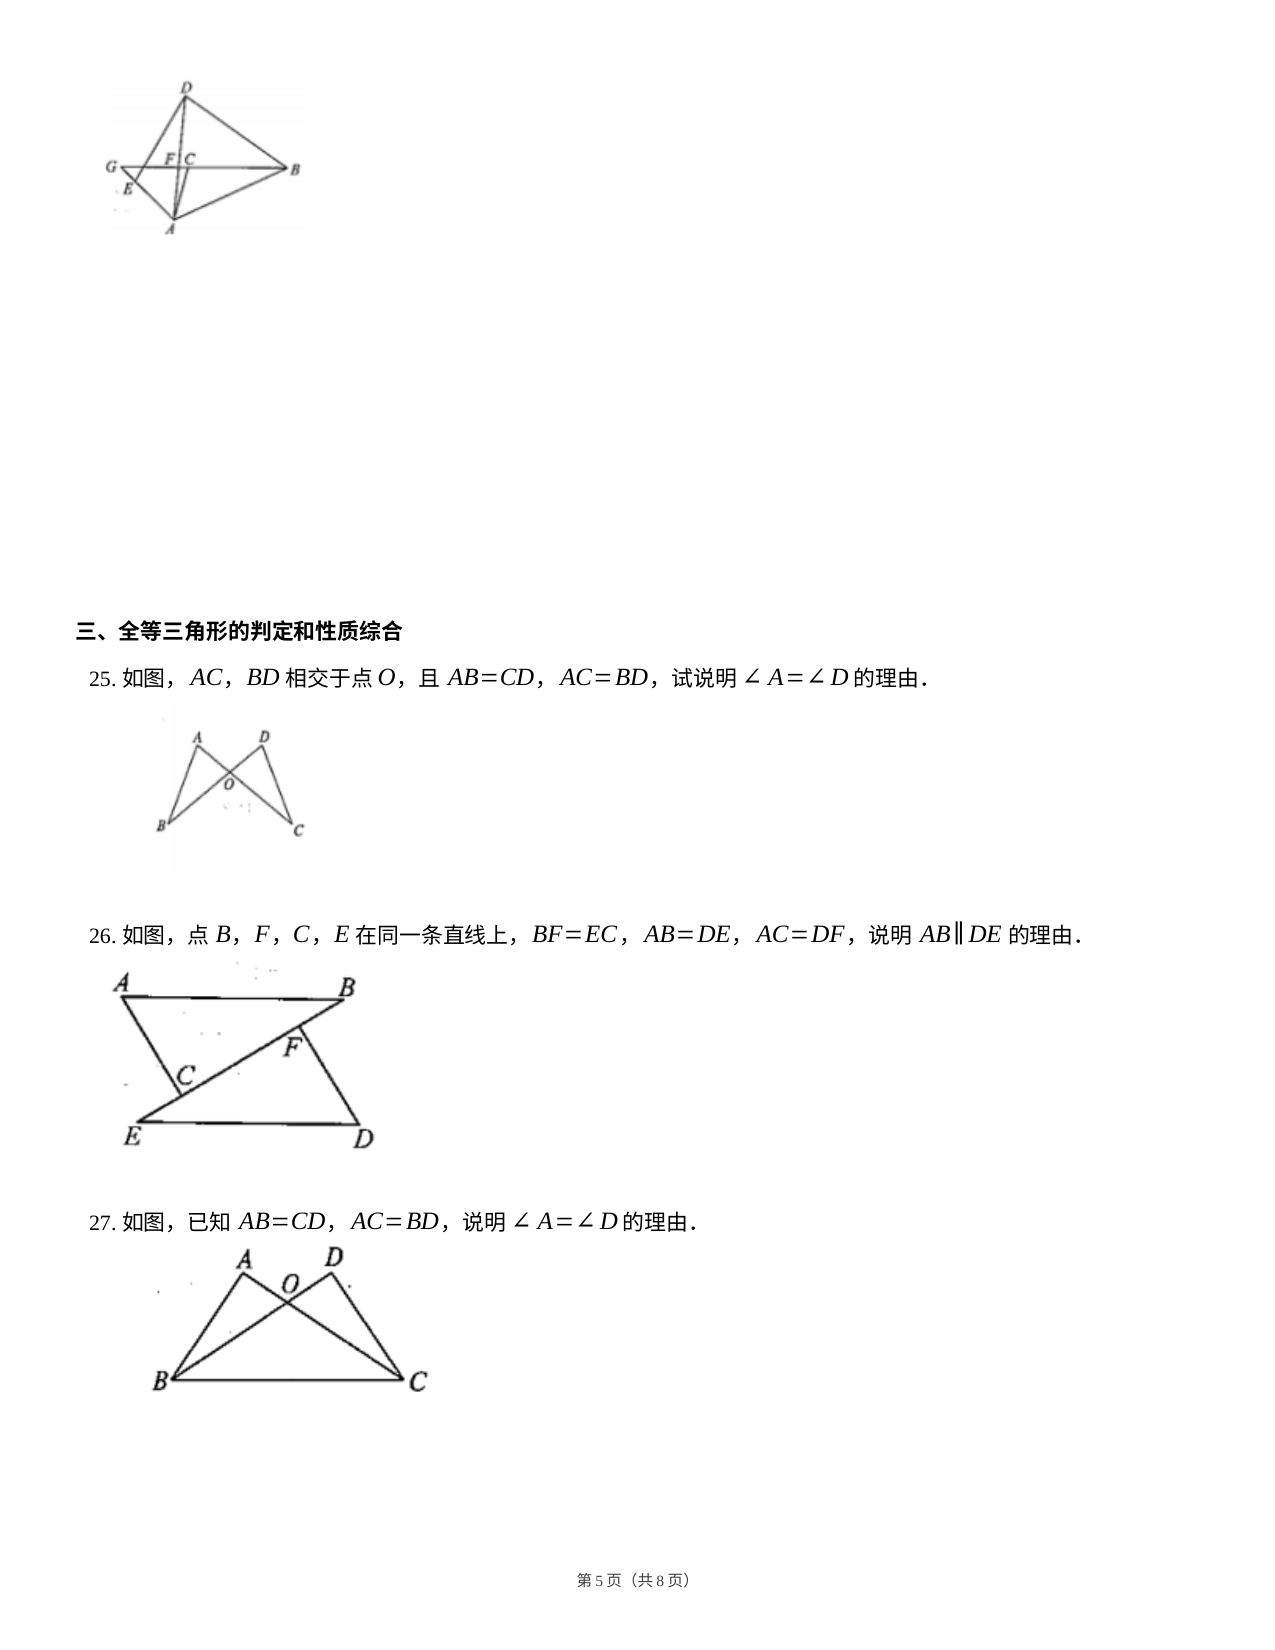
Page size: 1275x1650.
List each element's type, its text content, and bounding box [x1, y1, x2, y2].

picture [150, 702, 335, 873]
picture [105, 959, 384, 1153]
picture [150, 1246, 430, 1395]
text 26. 如图，点 ，，， 在同一条直线上，，，，说明 的理由． [89, 918, 1200, 950]
text 25. 如图，， 相交于点 ，且 ，，试说明 的理由． [89, 661, 1200, 693]
text 27. 如图，已知 ，，说明 的理由． [89, 1205, 1200, 1237]
picture [105, 75, 306, 239]
text 三、全等三角形的判定和性质综合 [75, 614, 1200, 646]
